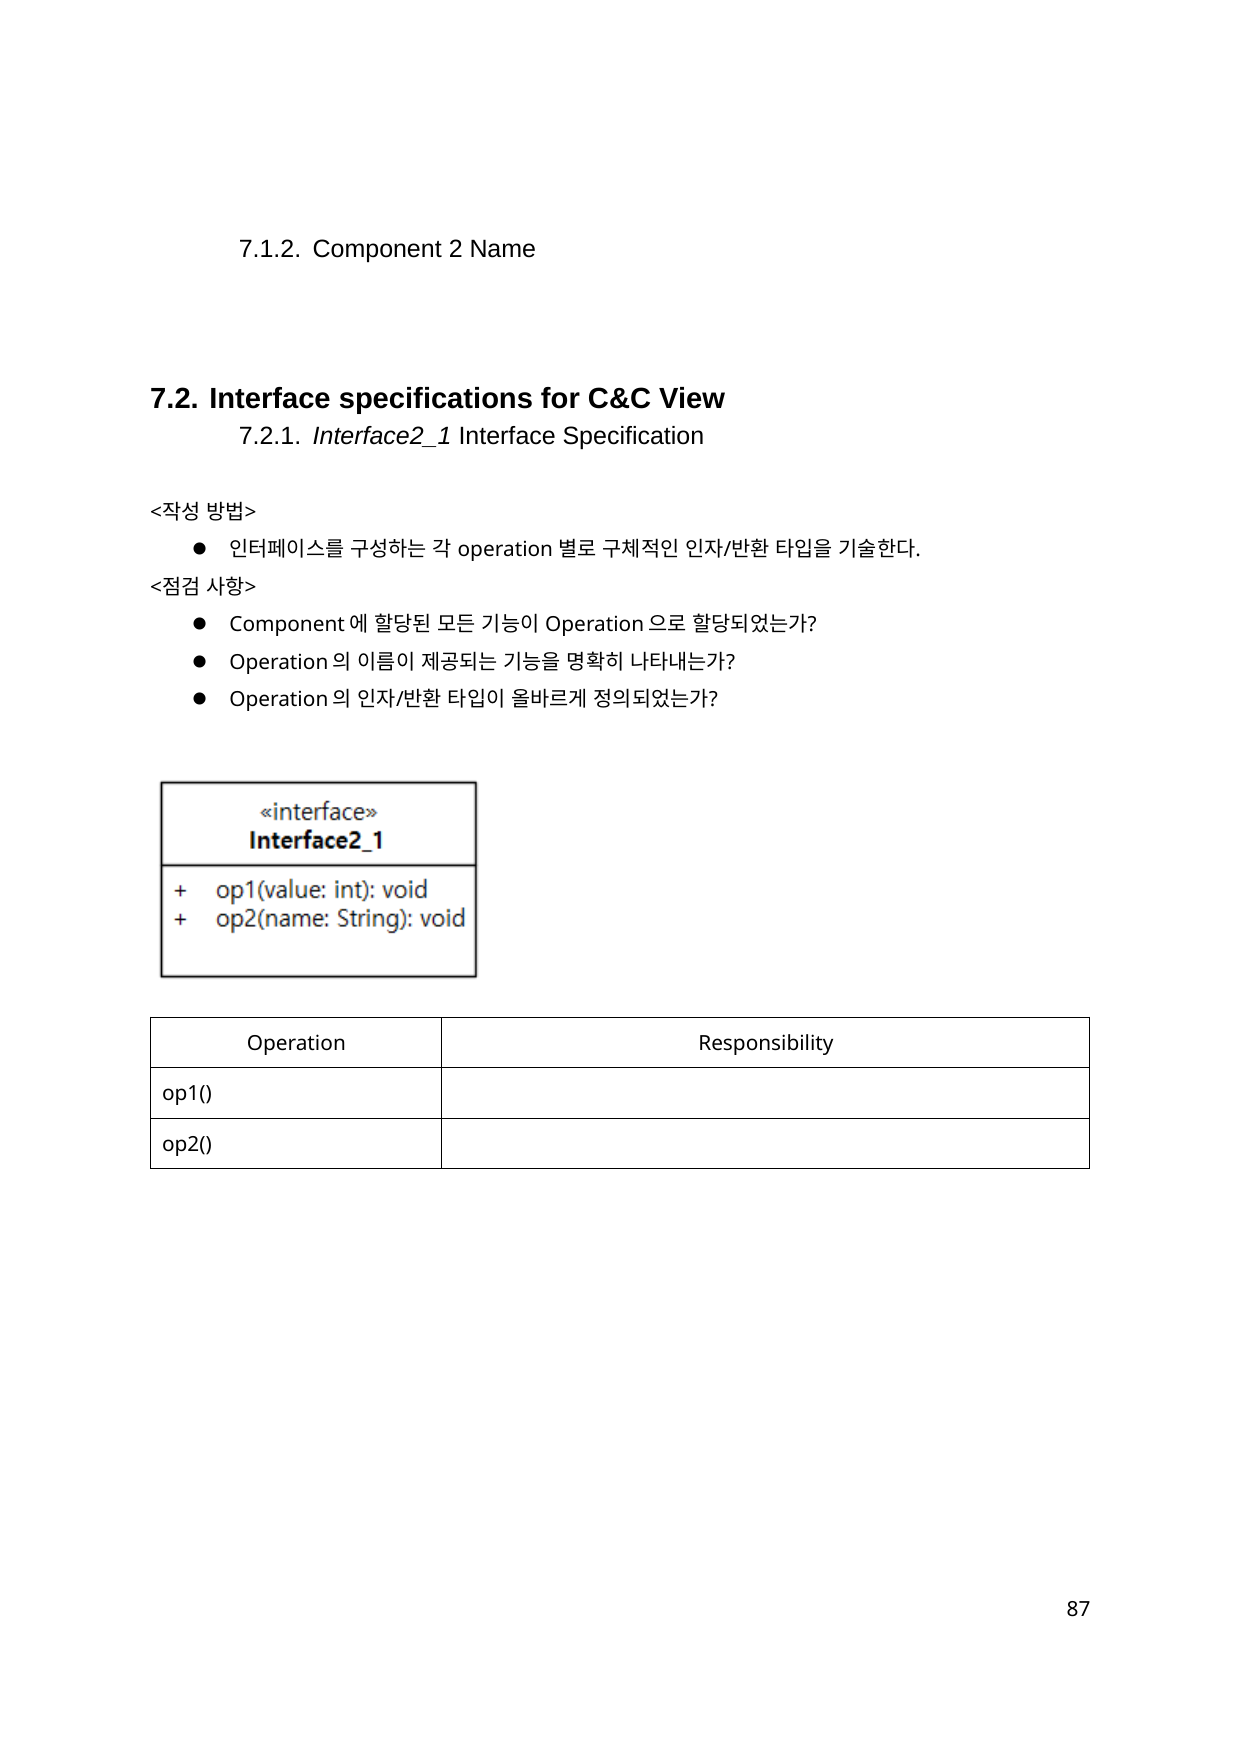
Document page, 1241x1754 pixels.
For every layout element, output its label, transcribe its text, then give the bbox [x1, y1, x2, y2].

subtitle Interface specifications for C&C View [150, 379, 1090, 417]
list 인터페이스를 구성하는 각 operation 별로 구체적인 인자/반환 타입을 기술한다. [192, 529, 1090, 567]
table_cell op1() [151, 1068, 441, 1117]
table_header Responsibility [442, 1018, 1089, 1067]
table_cell [442, 1068, 1089, 1117]
list Component에 할당된 모든 기능이 Operation으로 할당되었는가? [192, 604, 1090, 642]
subtitle Interface2_1 Interface Specification [238, 417, 1090, 454]
subtitle Component 2 Name [238, 229, 1090, 267]
picture [150, 771, 498, 1000]
table_cell op2() [151, 1119, 441, 1168]
table_cell [442, 1119, 1089, 1168]
list Operation의 이름이 제공되는 기능을 명확히 나타내는가? [192, 642, 1090, 679]
text <작성 방법> [150, 492, 1090, 529]
table_header Operation [151, 1018, 441, 1067]
text <점검 사항> [150, 567, 1090, 604]
list Operation의 인자/반환 타입이 올바르게 정의되었는가? [192, 679, 1090, 717]
